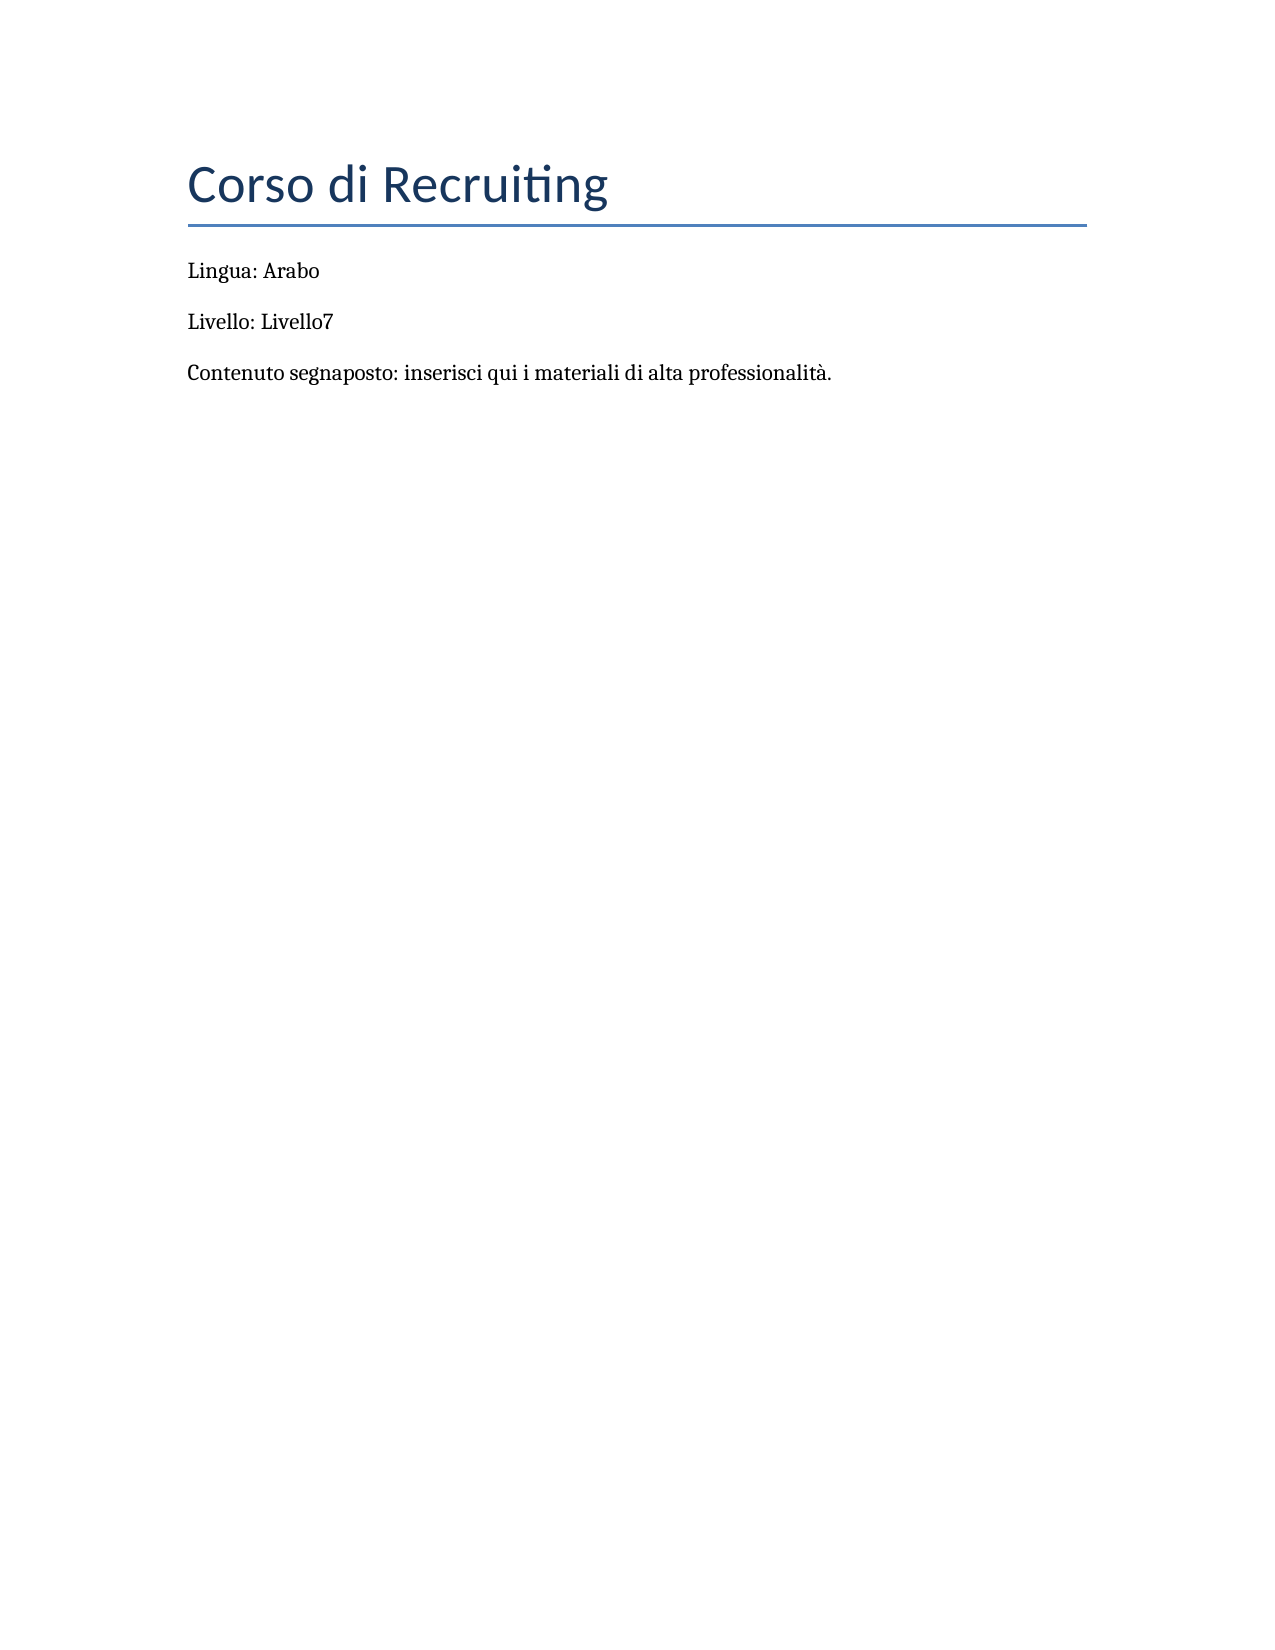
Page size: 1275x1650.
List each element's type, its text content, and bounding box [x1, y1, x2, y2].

text Livello: Livello7 [187, 309, 1087, 335]
text Contenuto segnaposto: inserisci qui i materiali di alta professionalità. [187, 360, 1087, 386]
title Corso di Recruiting [187, 150, 1087, 227]
text Lingua: Arabo [187, 258, 1087, 284]
